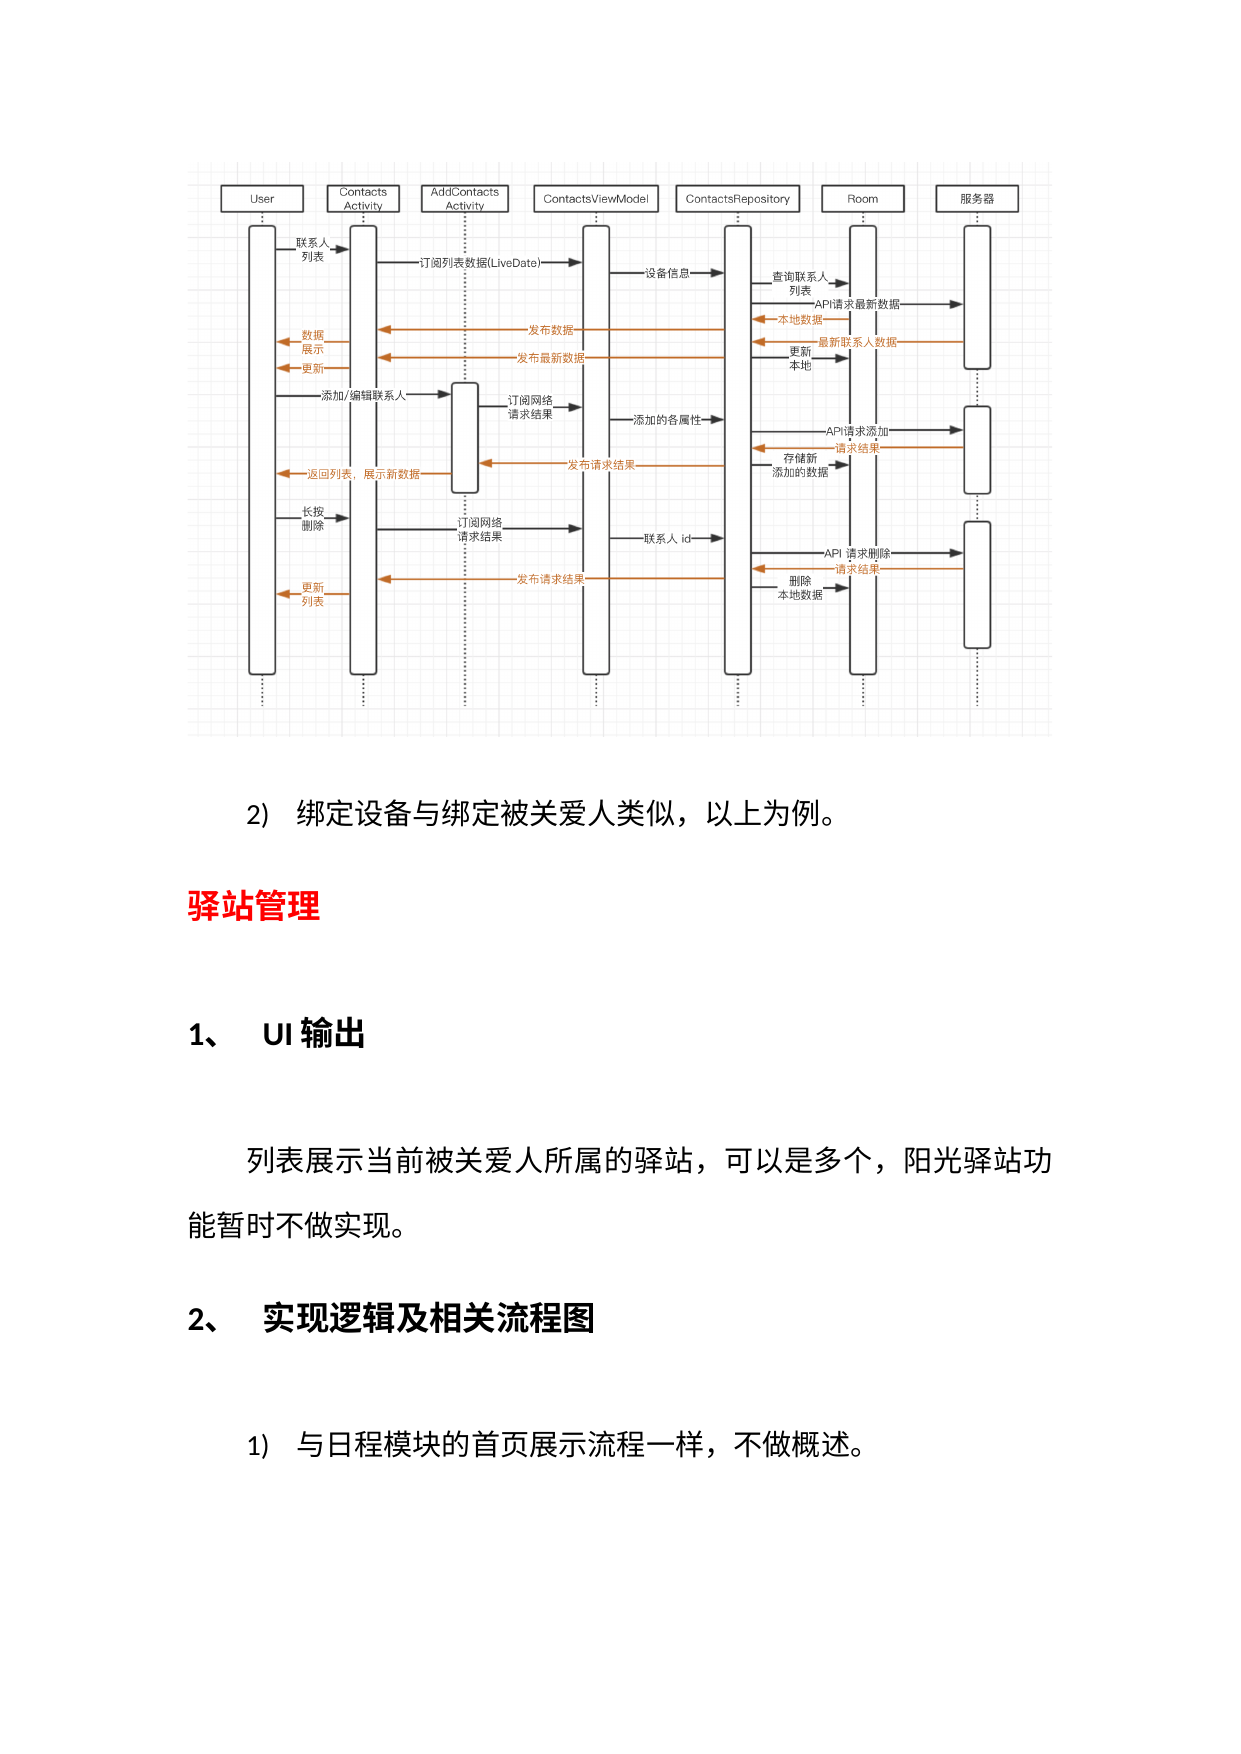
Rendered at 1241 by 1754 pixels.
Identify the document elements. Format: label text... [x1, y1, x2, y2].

subtitle 实现逻辑及相关流程图 [187, 1283, 1053, 1348]
list 绑定设备与绑定被关爱人类似，以上为例。 [246, 779, 1053, 844]
list 与日程模块的首页展示流程一样，不做概述。 [246, 1410, 1053, 1475]
text 列表展示当前被关爱人所属的驿站，可以是多个，阳光驿站功能暂时不做实现。 [187, 1126, 1053, 1256]
subtitle 驿站管理 [187, 872, 1053, 937]
subtitle UI输出 [187, 999, 1053, 1064]
picture [187, 162, 1053, 737]
